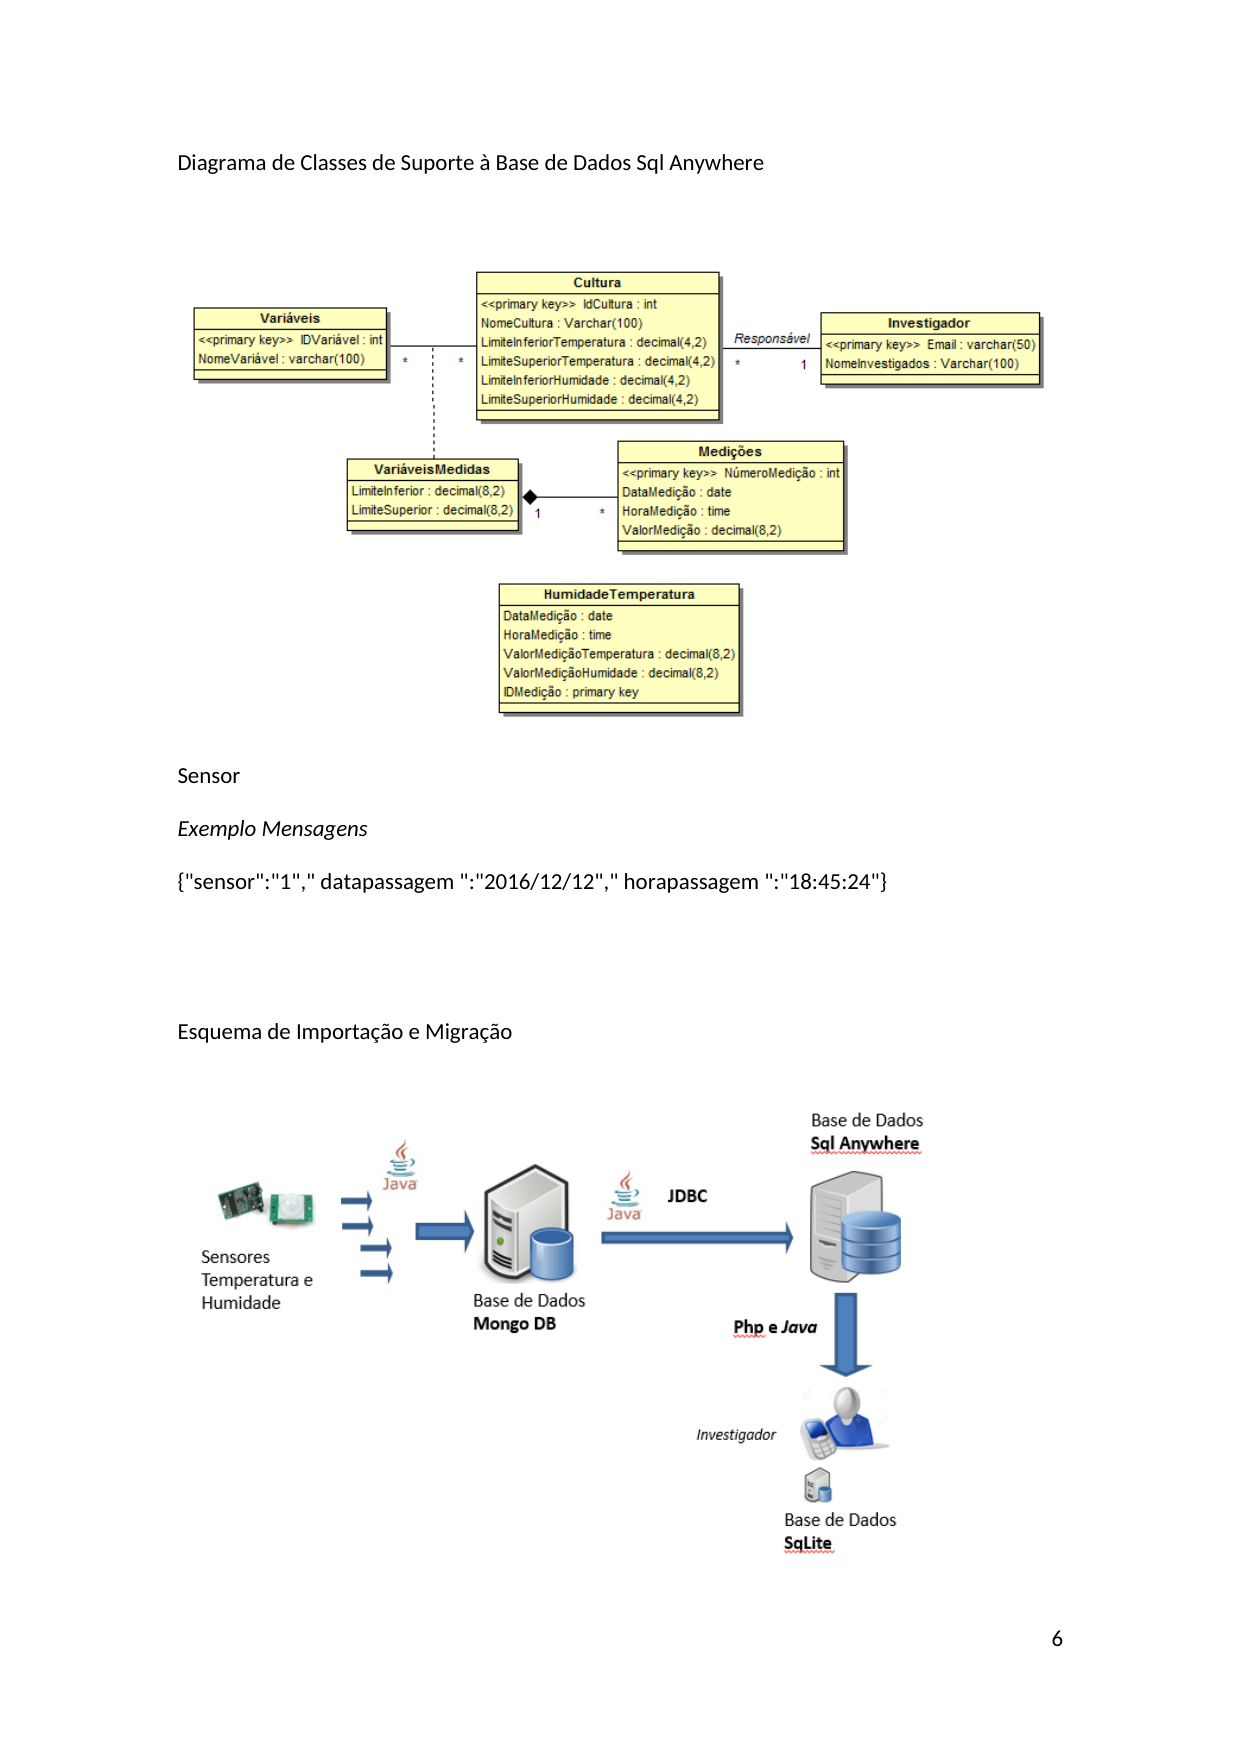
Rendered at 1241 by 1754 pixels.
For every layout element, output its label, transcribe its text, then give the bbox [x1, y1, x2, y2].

text Diagrama de Classes de Suporte à Base de Dados Sql Anywhere [177, 148, 1063, 176]
text Exemplo Mensagens [177, 814, 1063, 842]
picture [177, 248, 1063, 737]
picture [177, 1070, 940, 1572]
text Esquema de Importação e Migração [177, 1017, 1063, 1045]
text Sensor [177, 761, 1063, 789]
text {"sensor":"1"," datapassagem ":"2016/12/12"," horapassagem ":"18:45:24"} [177, 867, 1063, 895]
